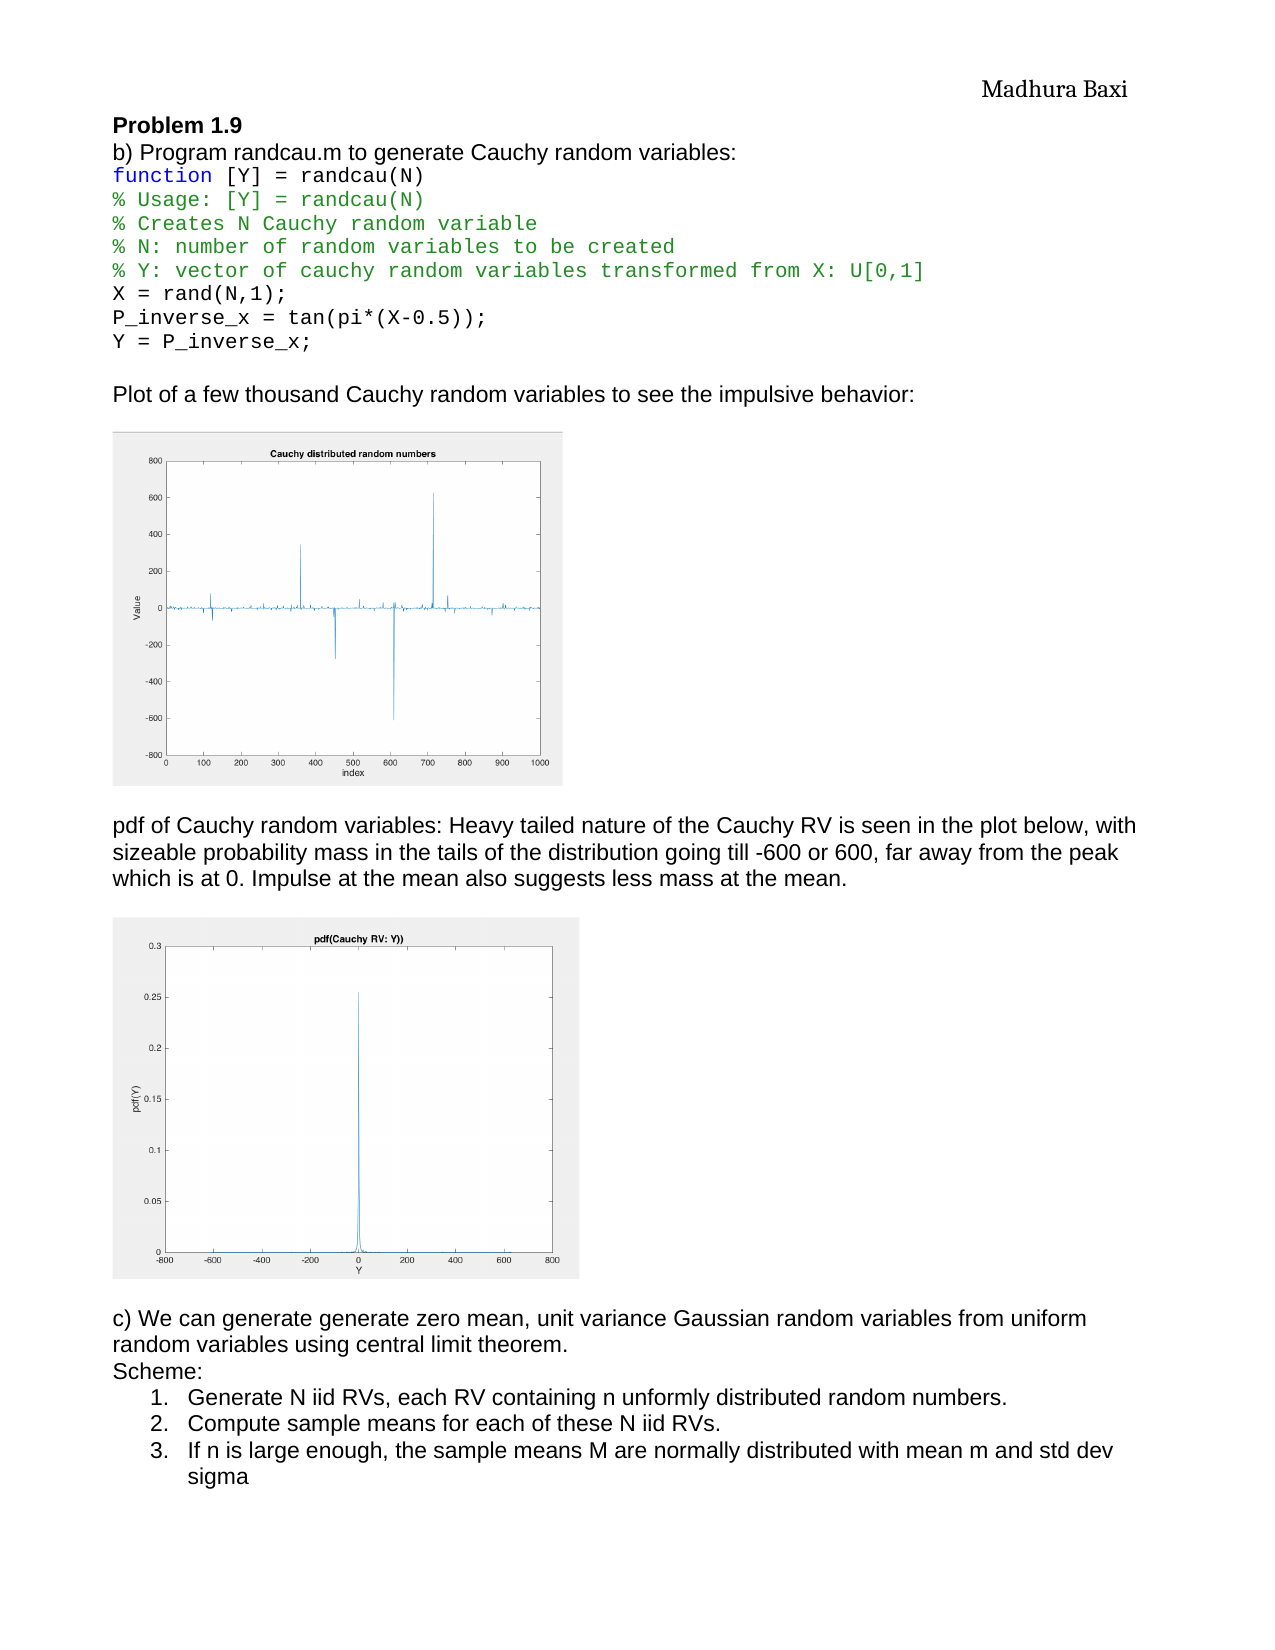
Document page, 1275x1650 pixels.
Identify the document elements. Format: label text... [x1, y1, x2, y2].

text pdf of Cauchy random variables: Heavy tailed nature of the Cauchy RV is seen in the plot below, with sizeable probability mass in the tails of the distribution going till -600 or 600, far away from the peak which is at 0. Impulse at the mean also suggests less mass at the mean. [112, 812, 1162, 891]
text function [Y] = randcau(N) [112, 165, 1162, 189]
text P_inverse_x = tan(pi*(X-0.5)); [112, 307, 1162, 331]
list Compute sample means for each of these N iid RVs. [150, 1410, 1162, 1437]
list Generate N iid RVs, each RV containing n unformly distributed random numbers. [150, 1384, 1162, 1410]
text % Creates N Cauchy random variable [112, 212, 1162, 236]
picture [112, 917, 580, 1279]
list If n is large enough, the sample means M are normally distributed with mean m and std dev sigma [150, 1437, 1162, 1489]
text b) Program randcau.m to generate Cauchy random variables: [112, 139, 1162, 165]
text Scheme: [112, 1358, 1162, 1384]
text Problem 1.9 [112, 112, 1162, 139]
picture [112, 431, 563, 786]
text c) We can generate generate zero mean, unit variance Gaussian random variables from uniform random variables using central limit theorem. [112, 1305, 1162, 1358]
text Plot of a few thousand Cauchy random variables to see the impulsive behavior: [112, 381, 1162, 407]
text X = rand(N,1); [112, 283, 1162, 307]
text Y = P_inverse_x; [112, 331, 1162, 354]
text % N: number of random variables to be created [112, 236, 1162, 260]
text % Y: vector of cauchy random variables transformed from X: U[0,1] [112, 260, 1162, 283]
text % Usage: [Y] = randcau(N) [112, 189, 1162, 212]
